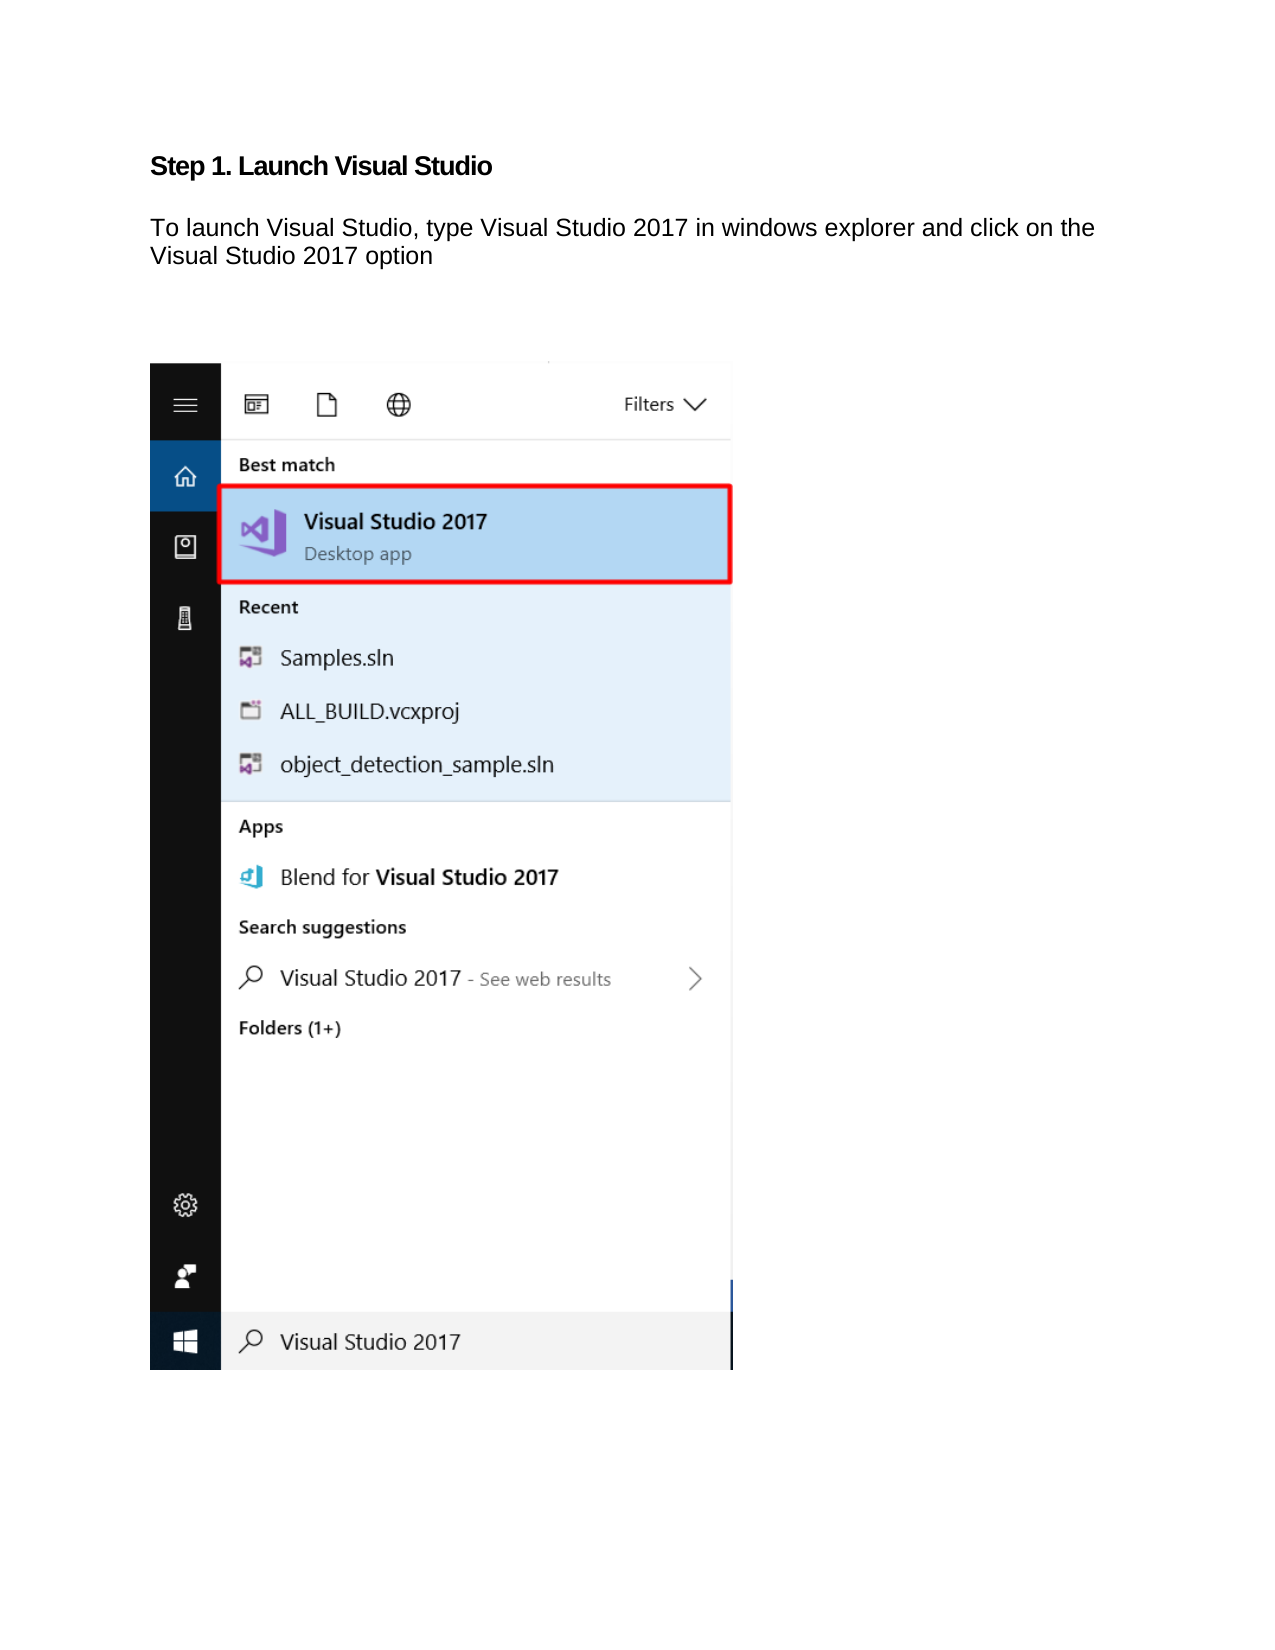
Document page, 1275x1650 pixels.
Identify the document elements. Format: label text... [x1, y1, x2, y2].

picture [150, 361, 733, 1370]
text Step 1. Launch Visual Studio [150, 150, 1125, 181]
text To launch Visual Studio, type Visual Studio 2017 in windows explorer and click on the Visual Studio 2017 option [150, 212, 1125, 270]
